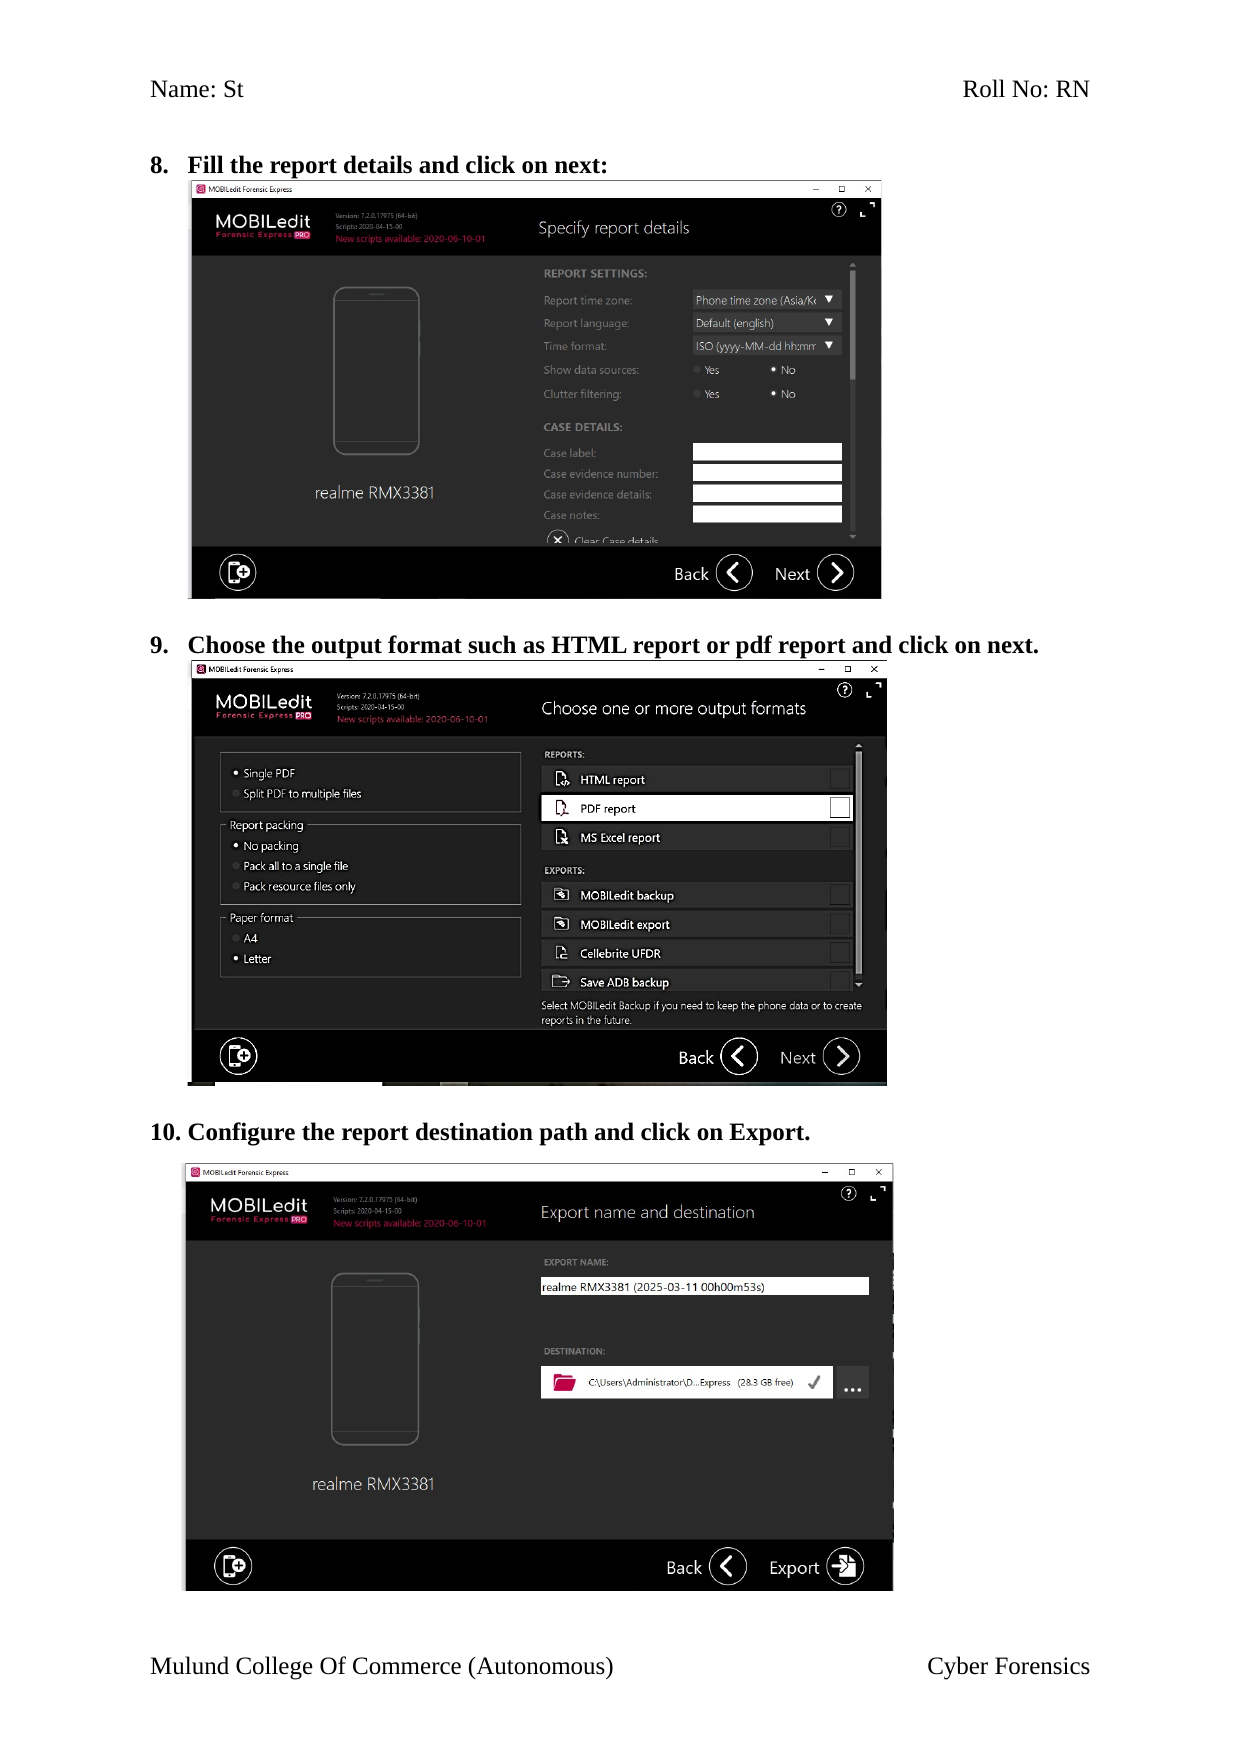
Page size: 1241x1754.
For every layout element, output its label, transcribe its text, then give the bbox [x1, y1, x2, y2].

list Configure the report destination path and click on Export. [150, 1117, 1090, 1146]
picture [181, 1163, 894, 1591]
picture [187, 180, 882, 599]
list Choose the output format such as HTML report or pdf report and click on next. [150, 630, 1090, 659]
picture [187, 660, 887, 1086]
list Fill the report details and click on next: [150, 150, 1090, 179]
